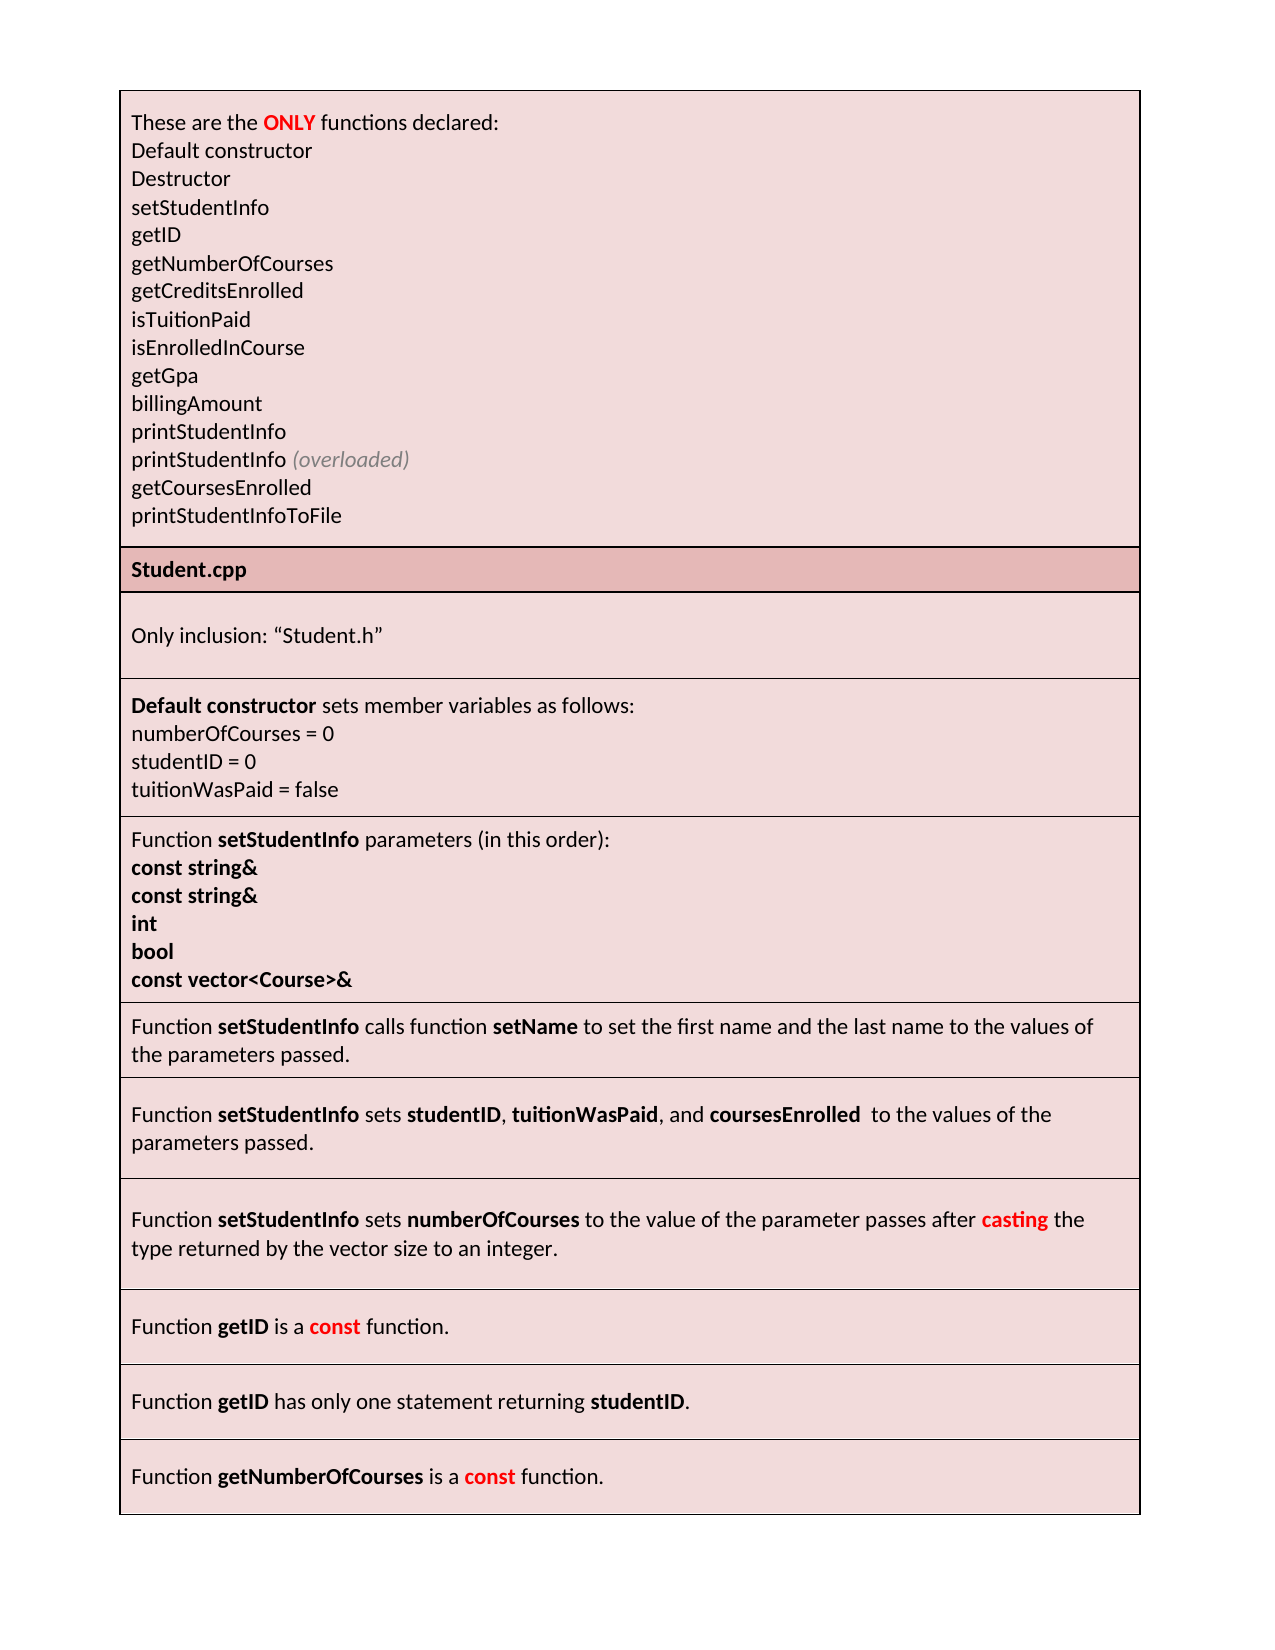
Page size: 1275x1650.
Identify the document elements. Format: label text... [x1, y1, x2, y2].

table_cell These are the ONLY functions declared: Default constructor Destructor setStudentInfo getID getNumberOfCourses getCreditsEnrolled isTuitionPaid isEnrolledInCourse getGpa billingAmount printStudentInfo printStudentInfo (overloaded) getCoursesEnrolled printStudentInfoToFile [121, 91, 1139, 546]
table_cell Function setStudentInfo calls function setName to set the first name and the last name to the values of the parameters passed. [121, 1003, 1139, 1077]
table_cell Function getNumberOfCourses is a const function. [121, 1440, 1139, 1513]
table_cell Function setStudentInfo parameters (in this order): const string& const string& int bool const vector<Course>& [121, 817, 1139, 1002]
table_cell Function getID is a const function. [121, 1290, 1139, 1363]
table_cell Only inclusion: “Student.h” [121, 593, 1139, 678]
table_cell Student.cpp [121, 548, 1139, 591]
table_cell Function setStudentInfo sets numberOfCourses to the value of the parameter passes after casting the type returned by the vector size to an integer. [121, 1179, 1139, 1288]
table_cell Default constructor sets member variables as follows: numberOfCourses = 0 studentID = 0 tuitionWasPaid = false [121, 679, 1139, 816]
table_cell Function setStudentInfo sets studentID, tuitionWasPaid, and coursesEnrolled to the values of the parameters passed. [121, 1078, 1139, 1178]
table_cell Function getID has only one statement returning studentID. [121, 1365, 1139, 1438]
